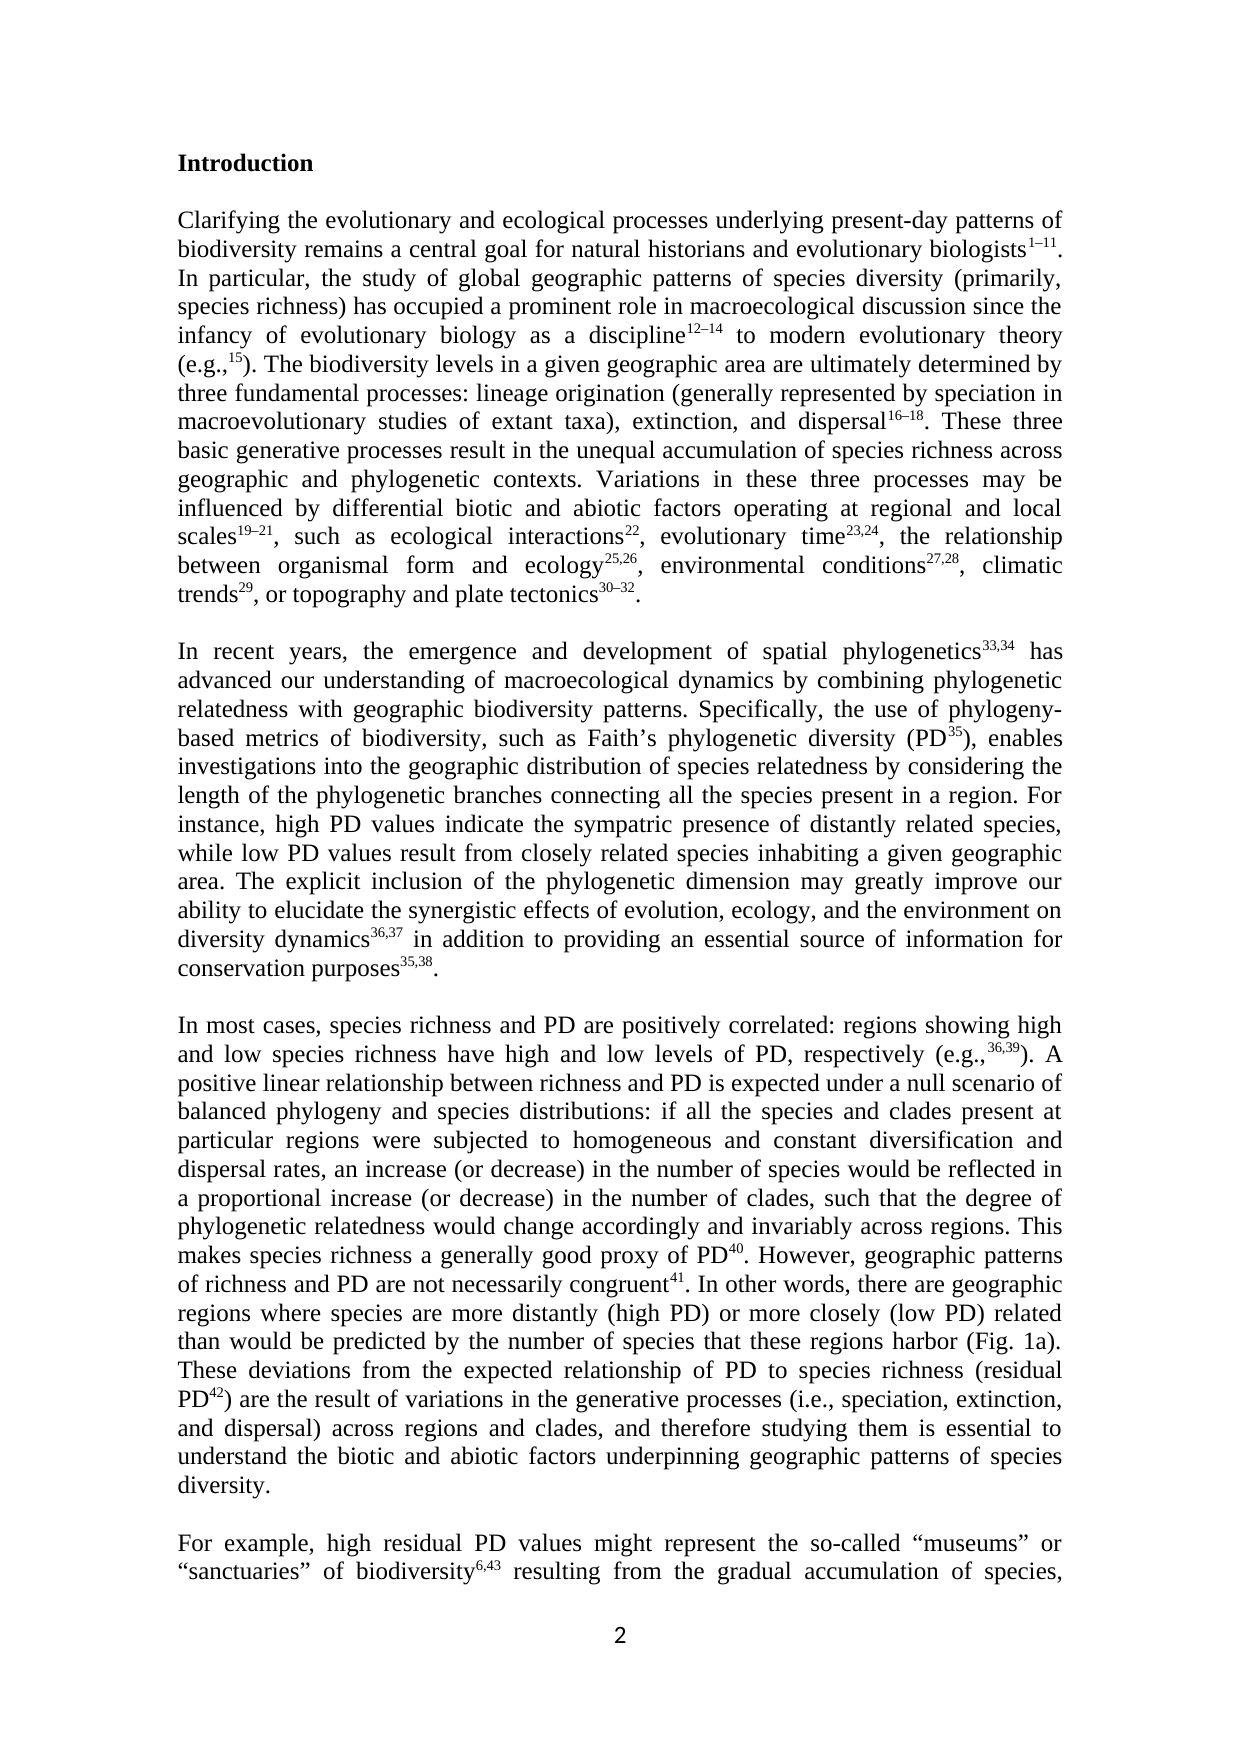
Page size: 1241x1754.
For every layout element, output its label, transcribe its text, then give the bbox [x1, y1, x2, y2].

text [177, 1528, 1063, 1585]
text In recent years, the emergence and development of spatial phylogenetics33,34 has advanced our understanding of macroecological dynamics by combining phylogenetic relatedness with geographic biodiversity patterns. Specifically, the use of phylogeny-based metrics of biodiversity, such as Faith’s phylogenetic diversity (PD35), enables investigations into the geographic distribution of species relatedness by considering the length of the phylogenetic branches connecting all the species present in a region. For instance, high PD values indicate the sympatric presence of distantly related species, while low PD values result from closely related species inhabiting a given geographic area. The explicit inclusion of the phylogenetic dimension may greatly improve our ability to elucidate the synergistic effects of evolution, ecology, and the environment on diversity dynamics36,37 in addition to providing an essential source of information for conservation purposes35,38. [177, 636, 1063, 981]
text Introduction [177, 148, 1063, 176]
text In most cases, species richness and PD are positively correlated: regions showing high and low species richness have high and low levels of PD, respectively (e.g.,36,39). A positive linear relationship between richness and PD is expected under a null scenario of balanced phylogeny and species distributions: if all the species and clades present at particular regions were subjected to homogeneous and constant diversification and dispersal rates, an increase (or decrease) in the number of species would be reflected in a proportional increase (or decrease) in the number of clades, such that the degree of phylogenetic relatedness would change accordingly and invariably across regions. This makes species richness a generally good proxy of PD40. However, geographic patterns of richness and PD are not necessarily congruent41. In other words, there are geographic regions where species are more distantly (high PD) or more closely (low PD) related than would be predicted by the number of species that these regions harbor (Fig. 1a). These deviations from the expected relationship of PD to species richness (residual PD42) are the result of variations in the generative processes (i.e., speciation, extinction, and dispersal) across regions and clades, and therefore studying them is essential to understand the biotic and abiotic factors underpinning geographic patterns of species diversity. [177, 1010, 1063, 1499]
text Clarifying the evolutionary and ecological processes underlying present-day patterns of biodiversity remains a central goal for natural historians and evolutionary biologists1–11. In particular, the study of global geographic patterns of species diversity (primarily, species richness) has occupied a prominent role in macroecological discussion since the infancy of evolutionary biology as a discipline12–14 to modern evolutionary theory (e.g.,15). The biodiversity levels in a given geographic area are ultimately determined by three fundamental processes: lineage origination (generally represented by speciation in macroevolutionary studies of extant taxa), extinction, and dispersal16–18. These three basic generative processes result in the unequal accumulation of species richness across geographic and phylogenetic contexts. Variations in these three processes may be influenced by differential biotic and abiotic factors operating at regional and local scales19–21, such as ecological interactions22, evolutionary time23,24, the relationship between organismal form and ecology25,26, environmental conditions27,28, climatic trends29, or topography and plate tectonics30–32. [177, 205, 1063, 608]
